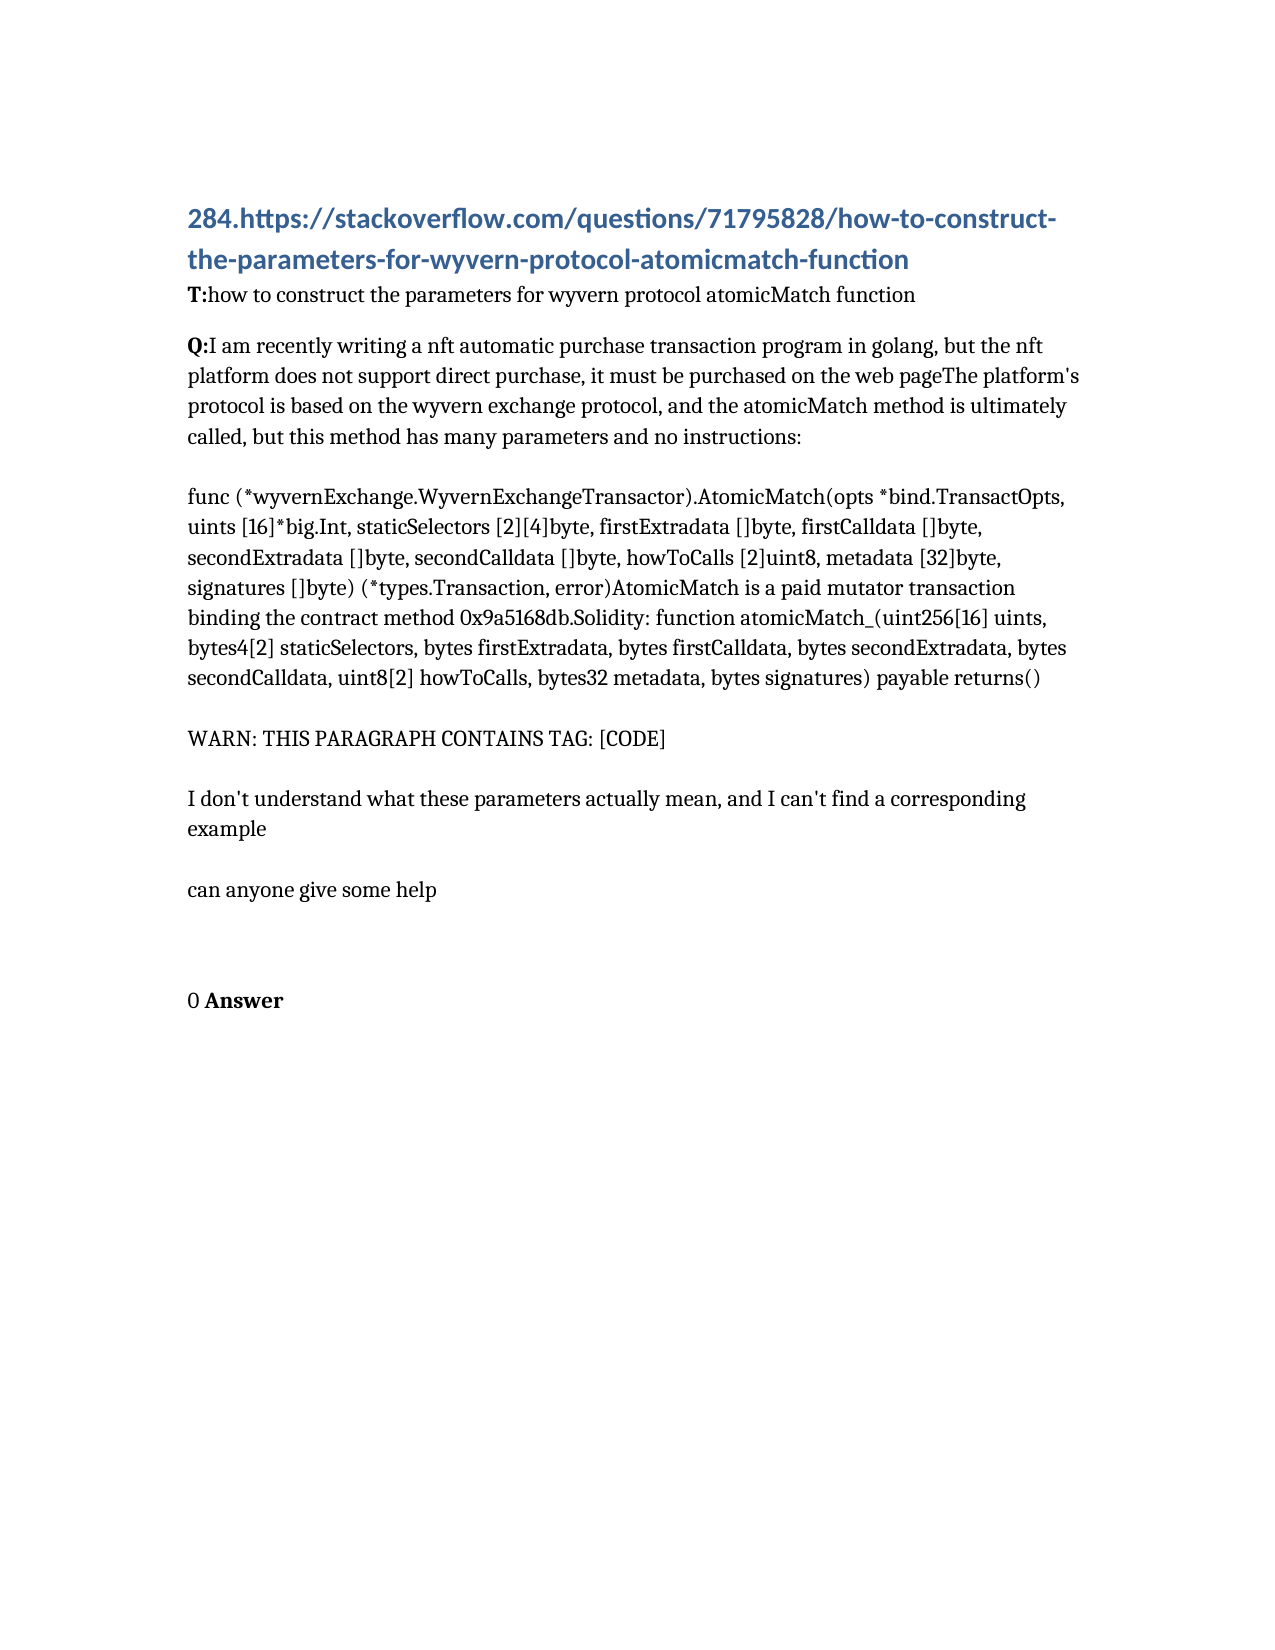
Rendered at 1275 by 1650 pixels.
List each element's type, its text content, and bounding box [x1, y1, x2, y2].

text T:how to construct the parameters for wyvern protocol atomicMatch function [187, 282, 1087, 308]
subtitle 284.https://stackoverflow.com/questions/71795828/how-to-construct-the-parameters-for-wyvern-protocol-atomicmatch-function [187, 200, 1087, 277]
text Q:I am recently writing a nft automatic purchase transaction program in golang, but the nft platform does not support direct purchase, it must be purchased on the web pageThe platform's protocol is based on the wyvern exchange protocol, and the atomicMatch method is ultimately called, but this method has many parameters and no instructions: func (*wyvernExchange.WyvernExchangeTransactor).AtomicMatch(opts *bind.TransactOpts, uints [16]*big.Int, staticSelectors [2][4]byte, firstExtradata []byte, firstCalldata []byte, secondExtradata []byte, secondCalldata []byte, howToCalls [2]uint8, metadata [32]byte, signatures []byte) (*types.Transaction, error)AtomicMatch is a paid mutator transaction binding the contract method 0x9a5168db.Solidity: function atomicMatch_(uint256[16] uints, bytes4[2] staticSelectors, bytes firstExtradata, bytes firstCalldata, bytes secondExtradata, bytes secondCalldata, uint8[2] howToCalls, bytes32 metadata, bytes signatures) payable returns() WARN: THIS PARAGRAPH CONTAINS TAG: [CODE] I don't understand what these parameters actually mean, and I can't find a corresponding example can anyone give some help [187, 333, 1087, 963]
text 0 Answer [187, 988, 1087, 1014]
